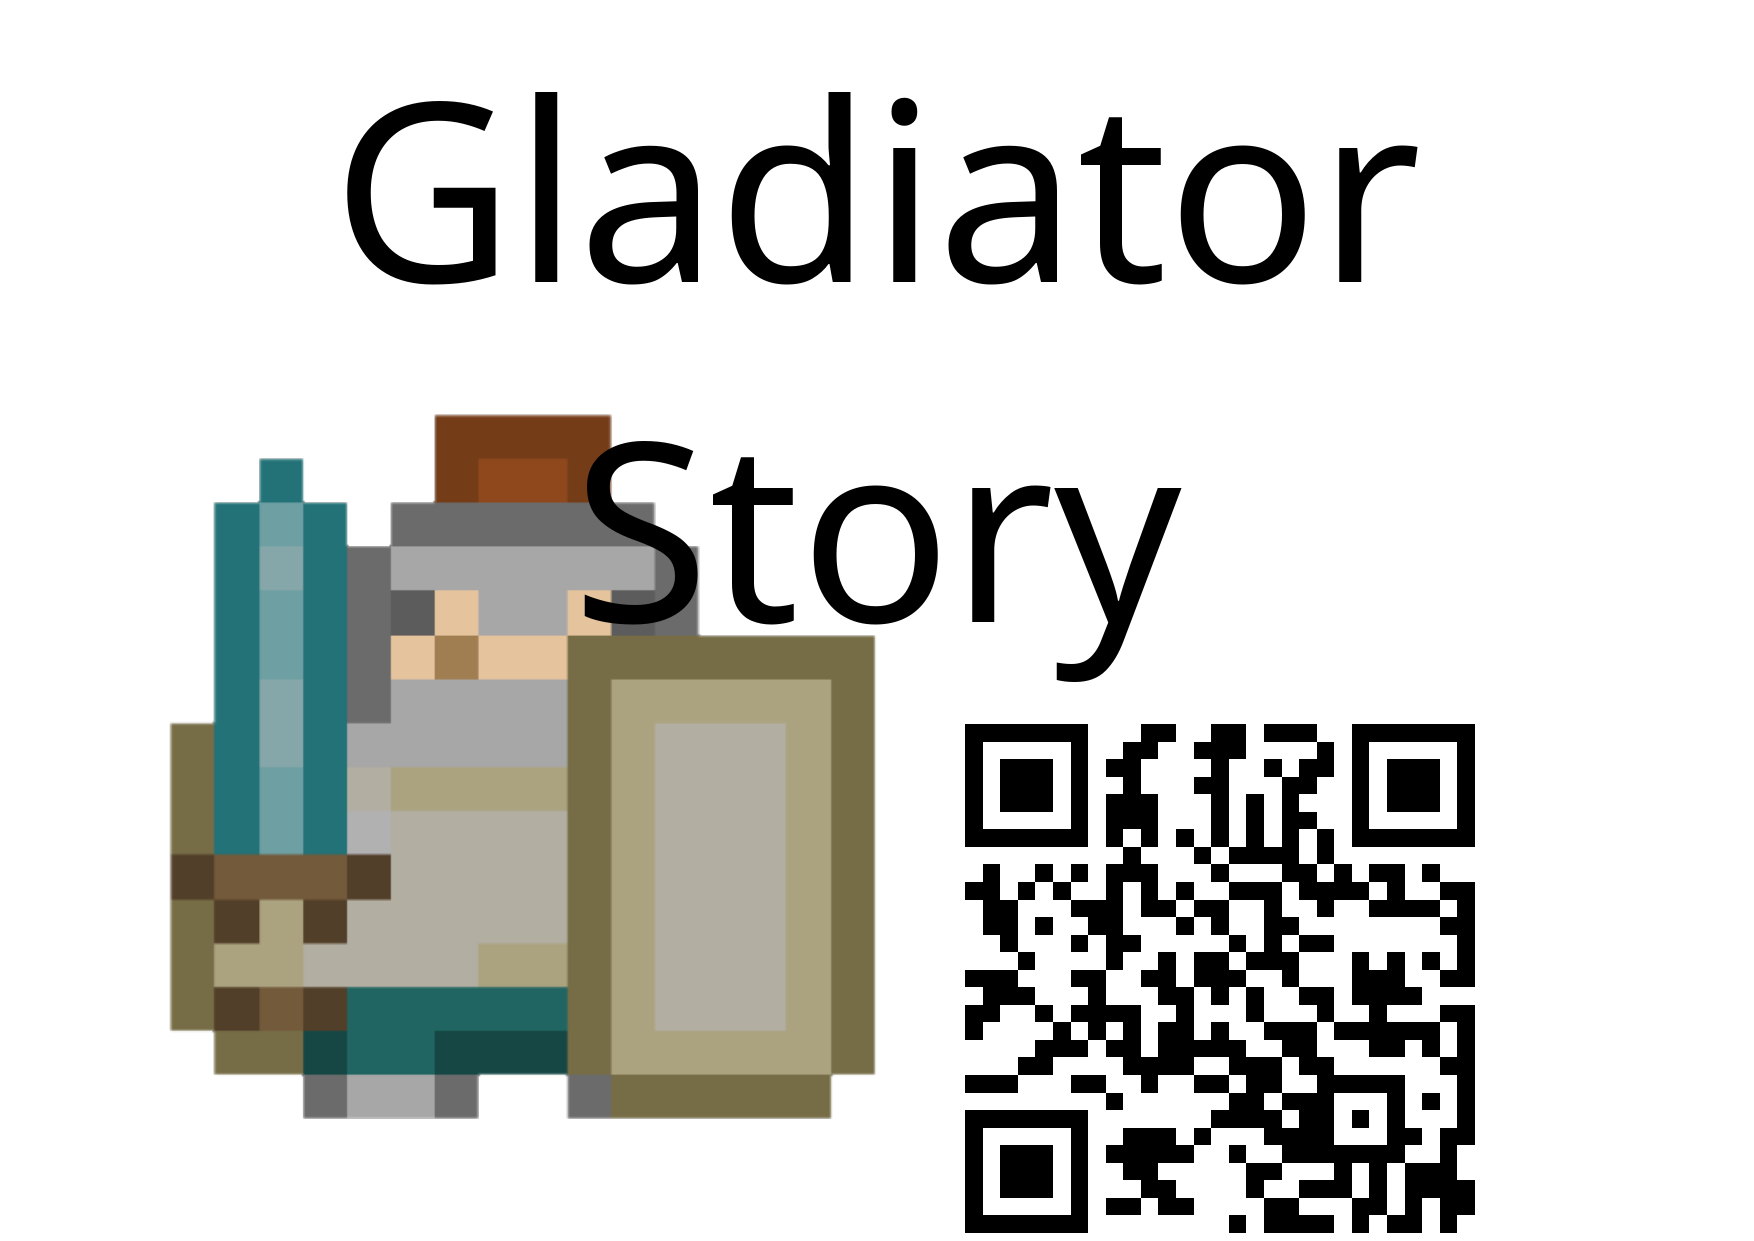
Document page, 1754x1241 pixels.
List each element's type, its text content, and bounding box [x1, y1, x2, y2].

picture [948, 707, 1493, 1241]
text Gladiator [15, 15, 1739, 356]
text Story [15, 356, 1739, 696]
picture [128, 696, 916, 1158]
